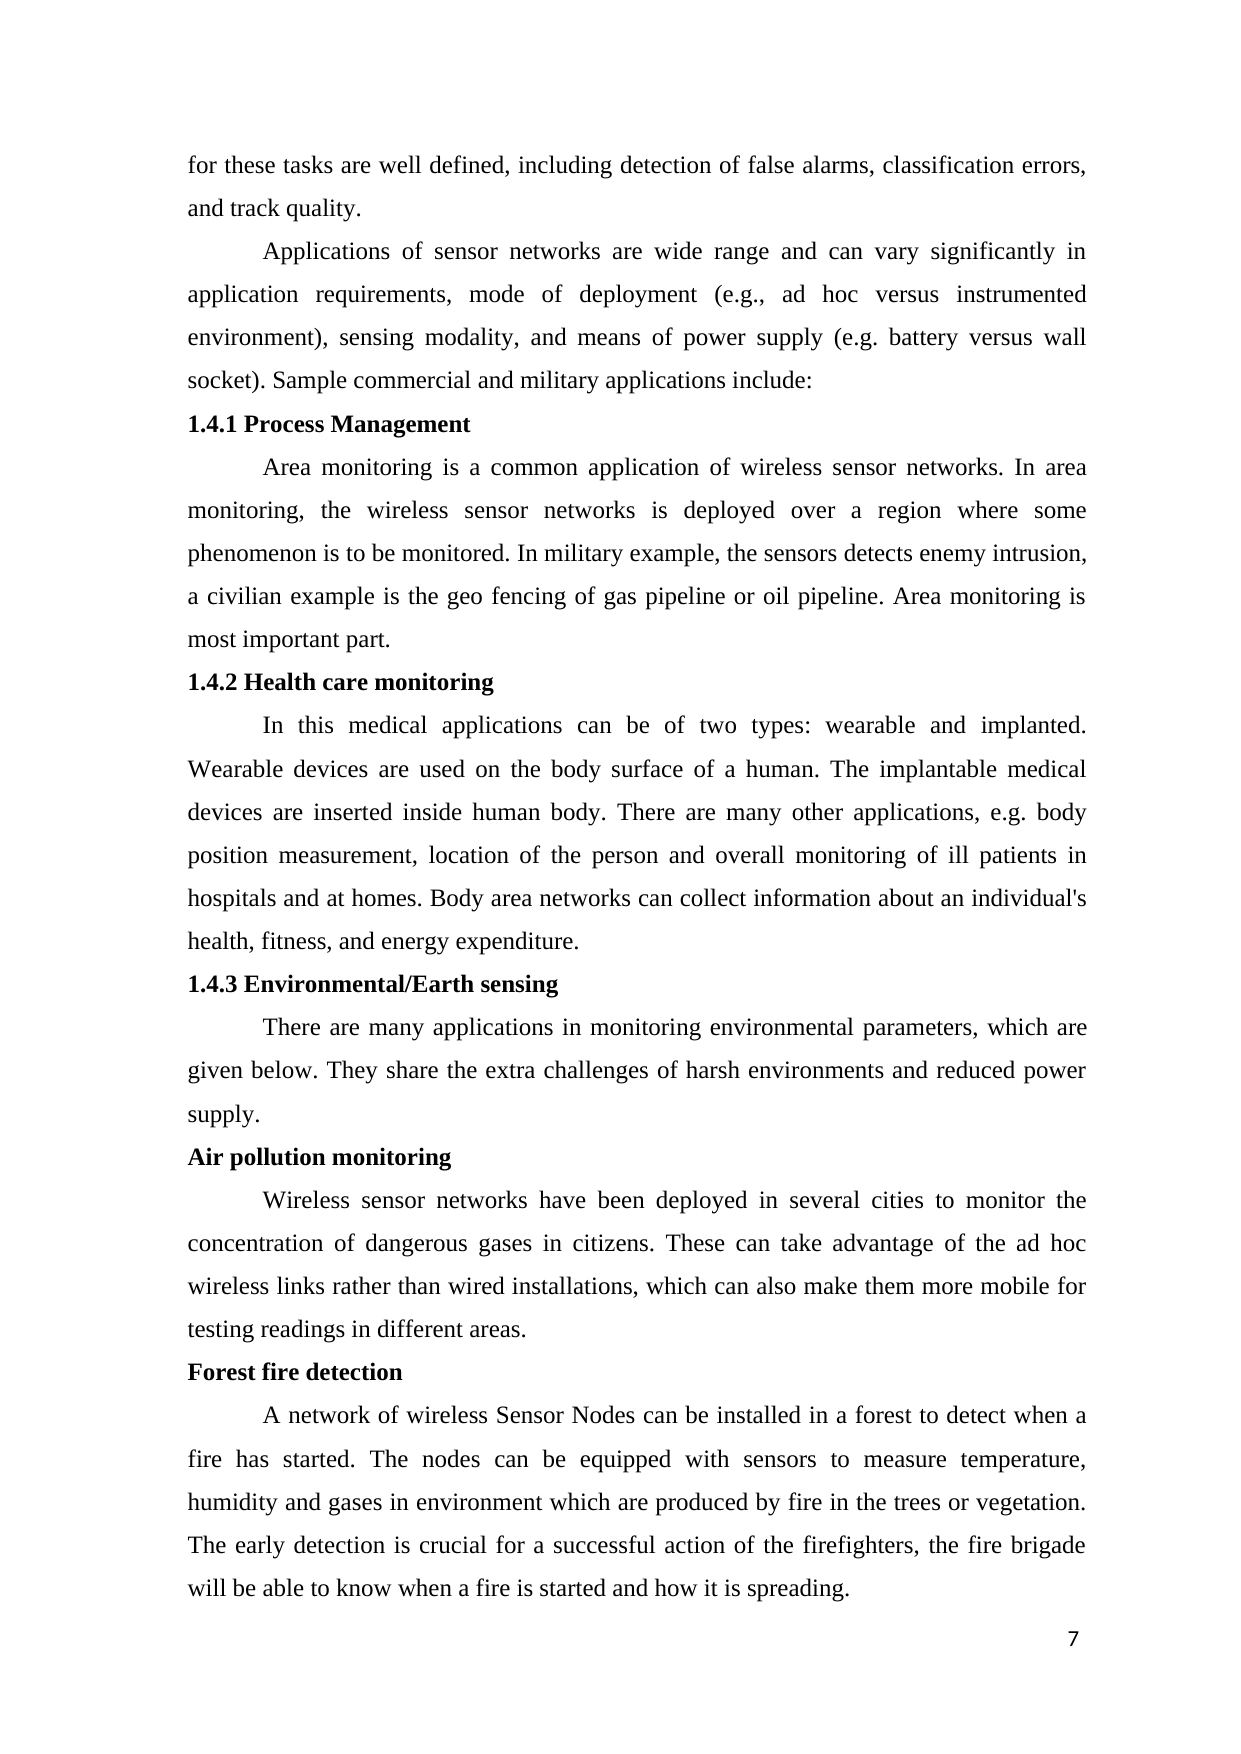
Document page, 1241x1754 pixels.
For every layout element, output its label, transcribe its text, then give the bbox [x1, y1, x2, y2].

text 1.4.2 Health care monitoring [187, 667, 1088, 696]
text Area monitoring is a common application of wireless sensor networks. In area monitoring, the wireless sensor networks is deployed over a region where some phenomenon is to be monitored. In military example, the sensors detects enemy intrusion, a civilian example is the geo fencing of gas pipeline or oil pipeline. Area monitoring is most important part. [187, 452, 1088, 653]
text Wireless sensor networks have been deployed in several cities to monitor the concentration of dangerous gases in citizens. These can take advantage of the ad hoc wireless links rather than wired installations, which can also make them more mobile for testing readings in different areas. [187, 1185, 1088, 1343]
text Applications of sensor networks are wide range and can vary significantly in application requirements, mode of deployment (e.g., ad hoc versus instrumented environment), sensing modality, and means of power supply (e.g. battery versus wall socket). Sample commercial and military applications include: [187, 236, 1088, 394]
text 1.4.3 Environmental/Earth sensing [187, 969, 1088, 998]
text Forest fire detection [187, 1357, 1088, 1386]
text There are many applications in monitoring environmental parameters, which are given below. They share the extra challenges of harsh environments and reduced power supply. [187, 1012, 1088, 1127]
text 1.4.1 Process Management [187, 409, 1088, 437]
text A network of wireless Sensor Nodes can be installed in a forest to detect when a fire has started. The nodes can be equipped with sensors to measure temperature, humidity and gases in environment which are produced by fire in the trees or vegetation. The early detection is crucial for a successful action of the firefighters, the fire brigade will be able to know when a fire is started and how it is spreading. [187, 1401, 1088, 1602]
text Air pollution monitoring [187, 1142, 1088, 1171]
text In this medical applications can be of two types: wearable and implanted. Wearable devices are used on the body surface of a human. The implantable medical devices are inserted inside human body. There are many other applications, e.g. body position measurement, location of the person and overall monitoring of ill patients in hospitals and at homes. Body area networks can collect information about an individual's health, fitness, and energy expenditure. [187, 711, 1088, 955]
